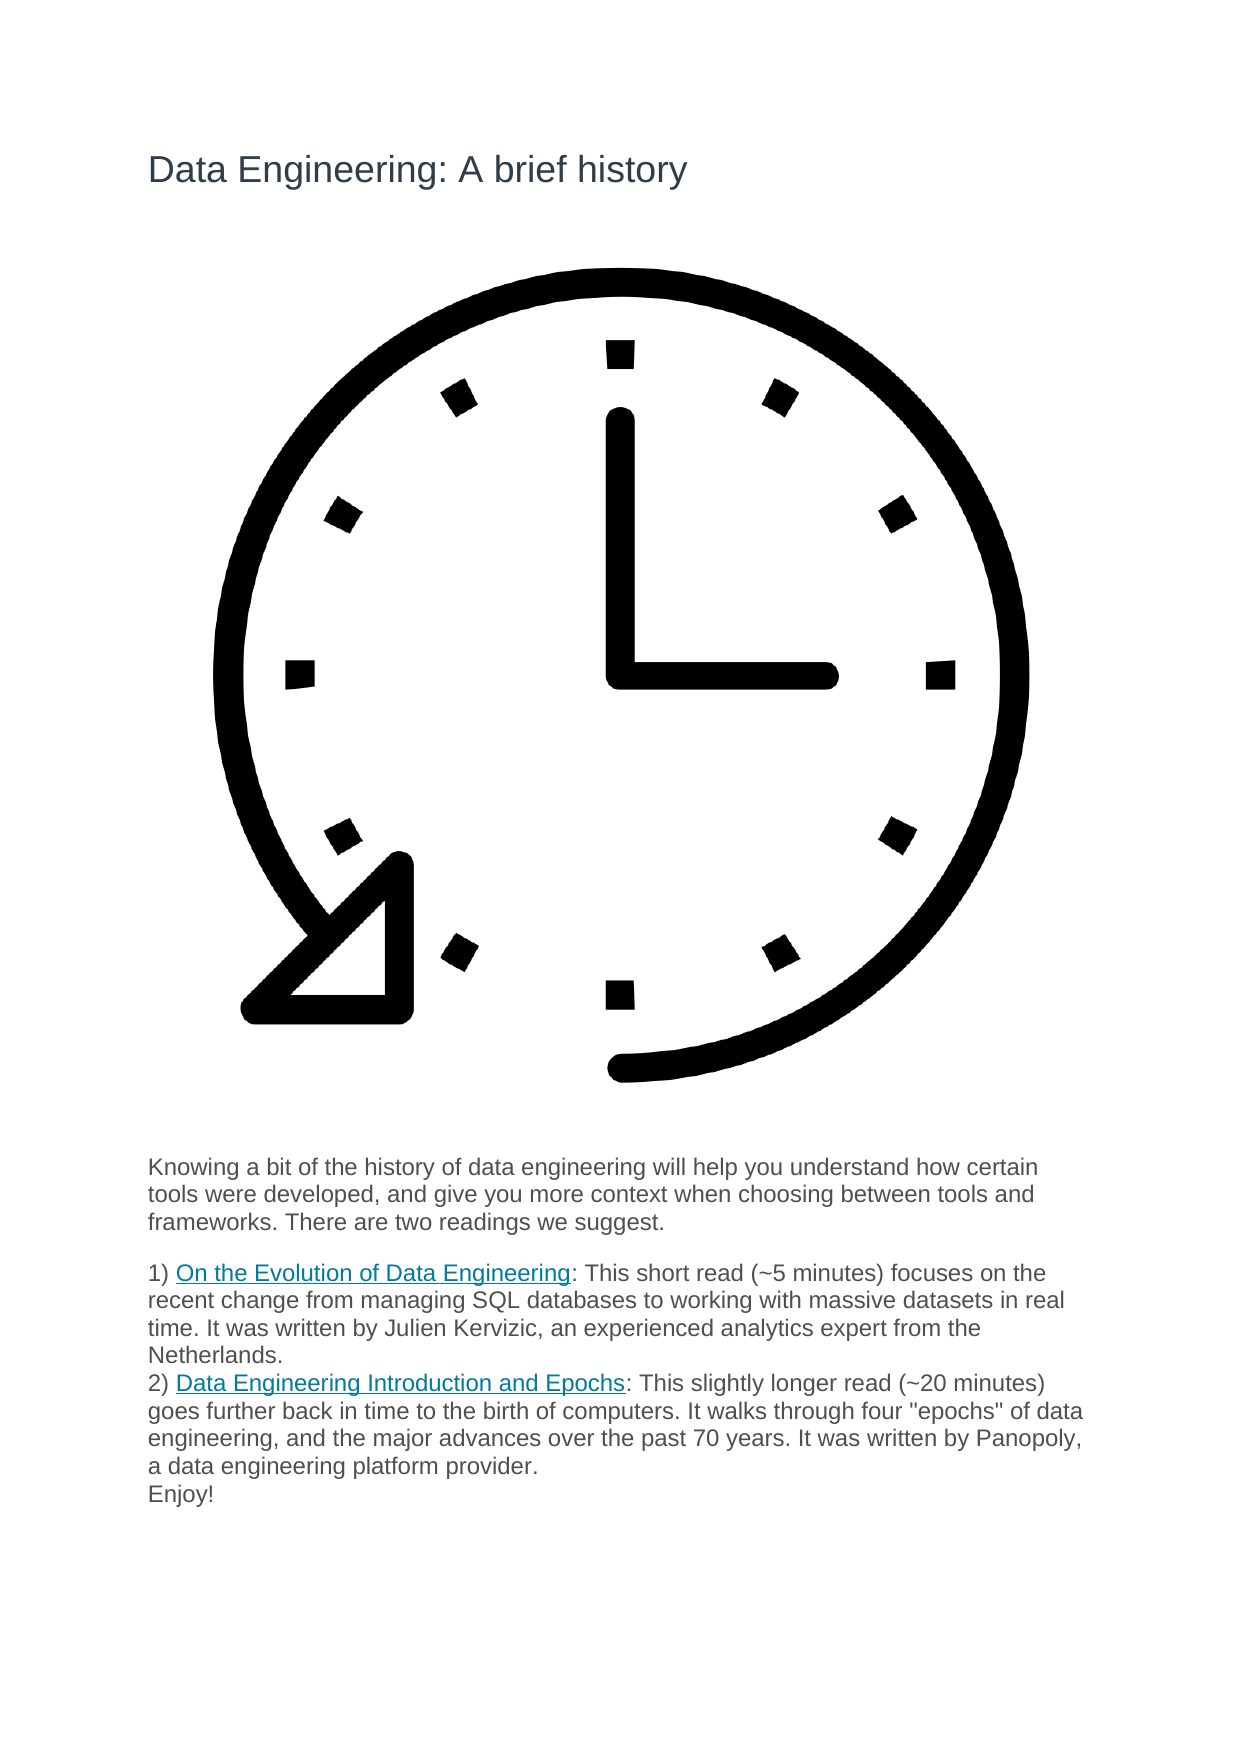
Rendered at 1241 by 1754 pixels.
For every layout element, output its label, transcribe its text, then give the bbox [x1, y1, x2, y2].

text 1) On the Evolution of Data Engineering: This short read (~5 minutes) focuses on the recent change from managing SQL databases to working with massive datasets in real time. It was written by Julien Kervizic, an experienced analytics expert from the Netherlands. [148, 1259, 1093, 1369]
text Knowing a bit of the history of data engineering will help you understand how certain tools were developed, and give you more context when choosing between tools and frameworks. There are two readings we suggest. [148, 1152, 1093, 1235]
text Enjoy! [148, 1479, 1093, 1507]
subtitle Data Engineering: A brief history [148, 148, 1093, 190]
text 2) Data Engineering Introduction and Epochs: This slightly longer read (~20 minutes) goes further back in time to the birth of computers. It walks through four "epochs" of data engineering, and the major advances over the past 70 years. It was written by Panopoly, a data engineering platform provider. [148, 1369, 1093, 1479]
picture [147, 190, 1093, 1136]
